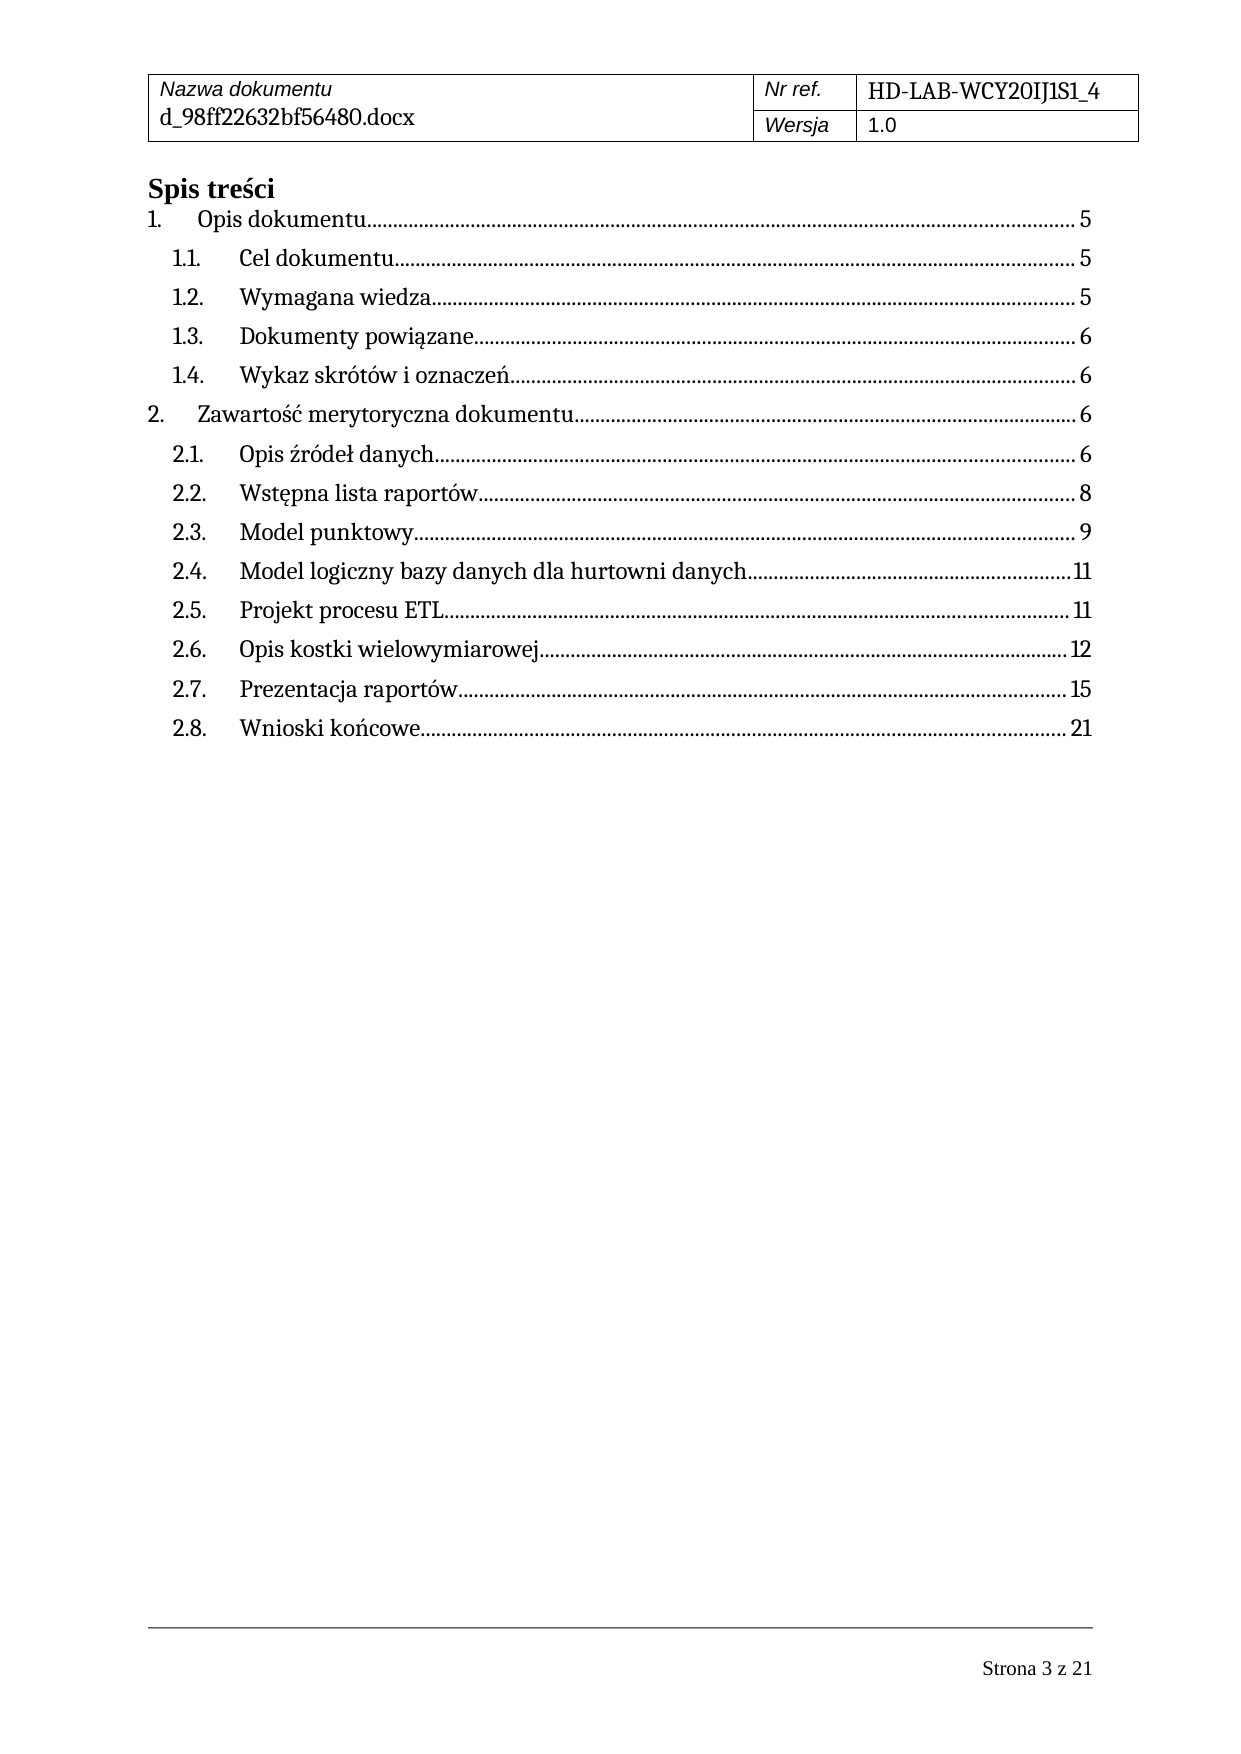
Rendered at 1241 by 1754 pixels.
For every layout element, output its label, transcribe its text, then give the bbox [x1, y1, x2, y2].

text 2.2. Wstępna lista raportów 8 [173, 479, 1092, 507]
text 2.6. Opis kostki wielowymiarowej 12 [173, 635, 1092, 664]
text 2. Zawartość merytoryczna dokumentu 6 [148, 400, 1092, 429]
text 2.5. Projekt procesu ETL 11 [173, 596, 1092, 625]
text 1. Opis dokumentu 5 [148, 204, 1092, 233]
text 2.1. Opis źródeł danych 6 [173, 439, 1092, 468]
text Spis treści [148, 171, 1092, 204]
text 1.3. Dokumenty powiązane 6 [173, 322, 1092, 351]
text 1.2. Wymagana wiedza 5 [173, 283, 1092, 312]
text 2.7. Prezentacja raportów 15 [173, 674, 1092, 703]
text 1.4. Wykaz skrótów i oznaczeń 6 [173, 361, 1092, 390]
text 1.1. Cel dokumentu 5 [173, 244, 1092, 272]
text 2.4. Model logiczny bazy danych dla hurtowni danych 11 [173, 557, 1092, 586]
text 2.3. Model punktowy 9 [173, 518, 1092, 547]
text 2.8. Wnioski końcowe 21 [173, 714, 1092, 742]
